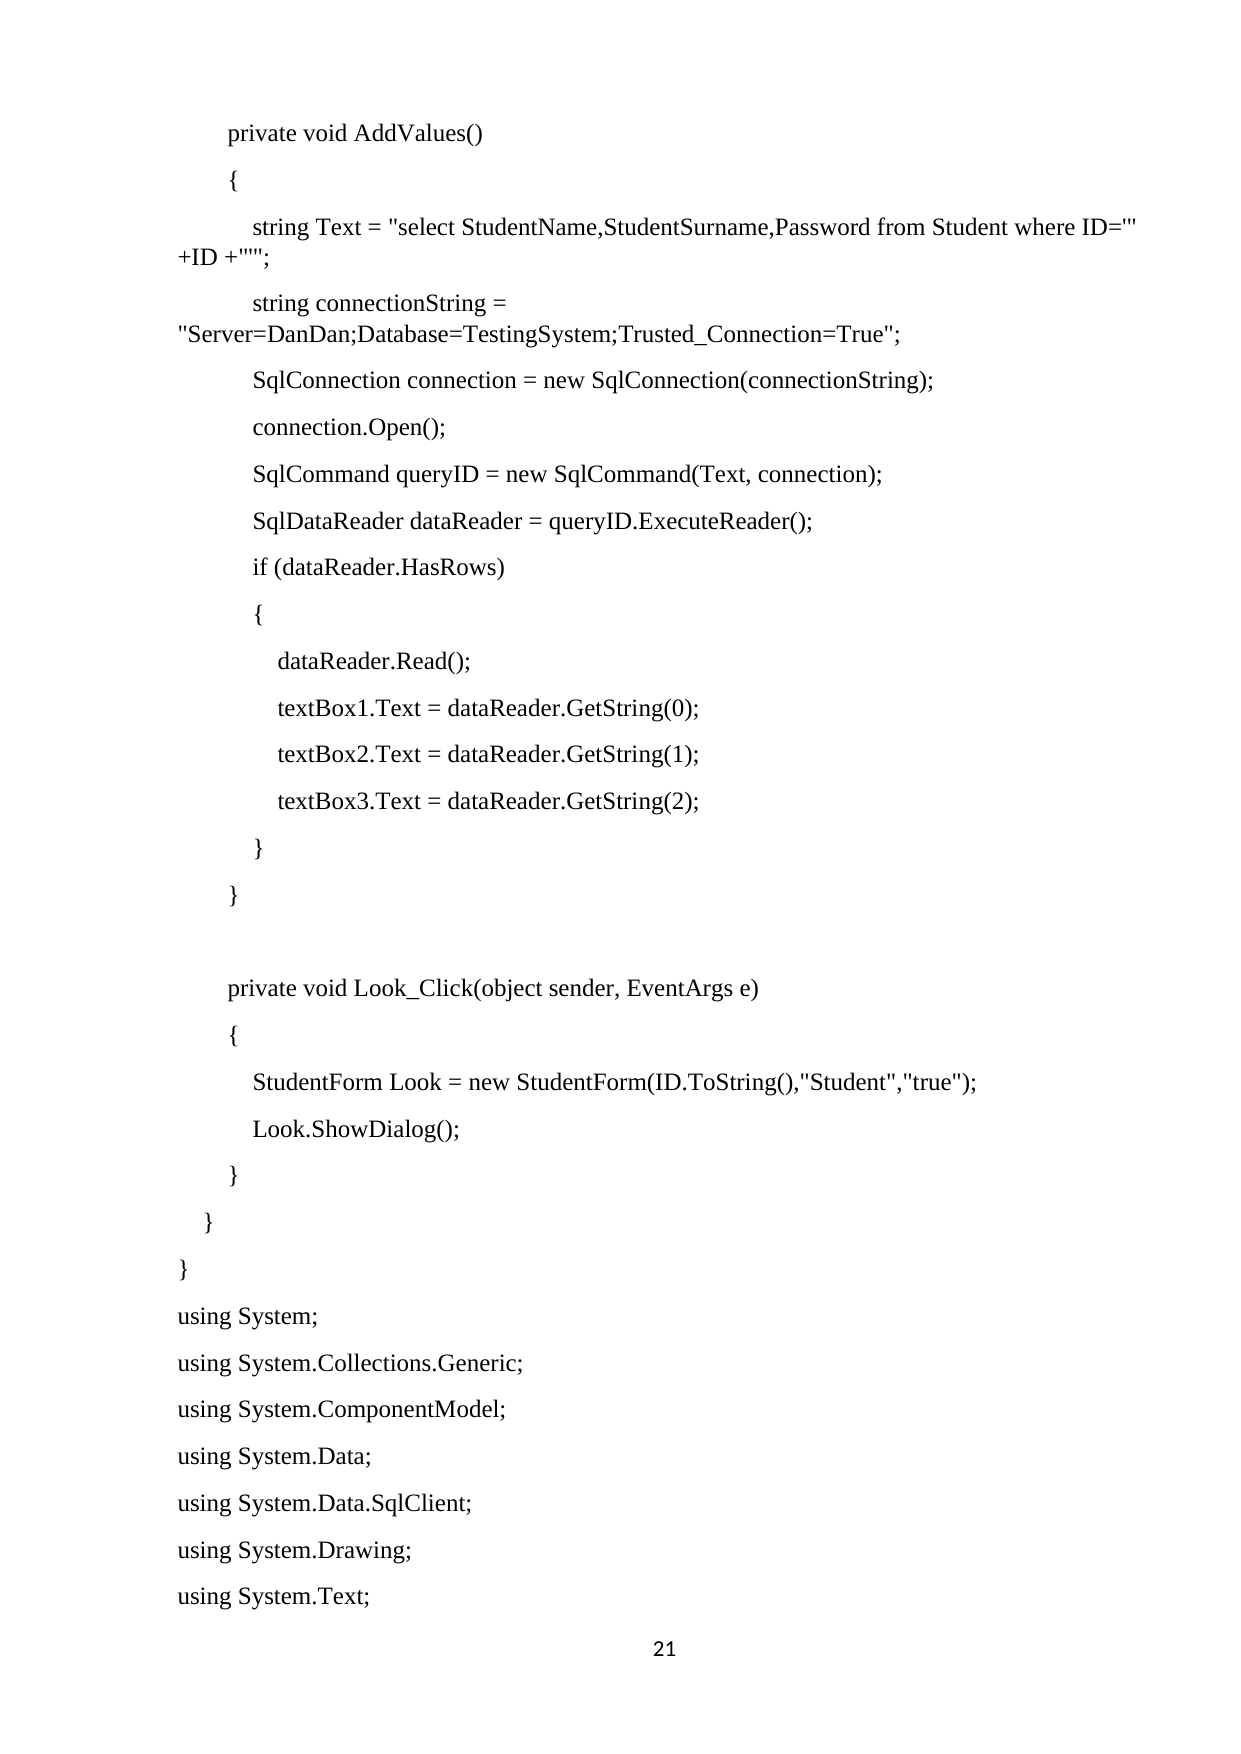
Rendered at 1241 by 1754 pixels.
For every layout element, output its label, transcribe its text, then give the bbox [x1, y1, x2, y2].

text textBox2.Text = dataReader.GetString(1); [177, 739, 1152, 768]
text } [177, 1207, 1152, 1236]
text using System; [177, 1301, 1152, 1329]
text if (dataReader.HasRows) [177, 552, 1152, 581]
text { [177, 1020, 1152, 1049]
text textBox3.Text = dataReader.GetString(2); [177, 786, 1152, 815]
text Look.ShowDialog(); [177, 1114, 1152, 1142]
text } [177, 880, 1152, 909]
text using System.Drawing; [177, 1535, 1152, 1563]
text using System.Data; [177, 1441, 1152, 1470]
text dataReader.Read(); [177, 646, 1152, 675]
text SqlDataReader dataReader = queryID.ExecuteReader(); [177, 506, 1152, 534]
text using System.Text; [177, 1581, 1152, 1610]
text StudentForm Look = new StudentForm(ID.ToString(),"Student","true"); [177, 1067, 1152, 1096]
text } [177, 1161, 1152, 1189]
text private void Look_Click(object sender, EventArgs e) [177, 973, 1152, 1002]
text { [177, 165, 1152, 194]
text string connectionString = "Server=DanDan;Database=TestingSystem;Trusted_Connection=True"; [177, 288, 1152, 347]
text } [177, 1254, 1152, 1283]
text connection.Open(); [177, 412, 1152, 441]
text } [177, 833, 1152, 862]
text using System.ComponentModel; [177, 1394, 1152, 1423]
text private void AddValues() [177, 118, 1152, 147]
text SqlCommand queryID = new SqlCommand(Text, connection); [177, 459, 1152, 488]
text using System.Data.SqlClient; [177, 1488, 1152, 1517]
text { [177, 599, 1152, 628]
text string Text = "select StudentName,StudentSurname,Password from Student where ID='" +ID +"'"; [177, 212, 1152, 271]
text SqlConnection connection = new SqlConnection(connectionString); [177, 365, 1152, 394]
text using System.Collections.Generic; [177, 1348, 1152, 1376]
text textBox1.Text = dataReader.GetString(0); [177, 693, 1152, 722]
